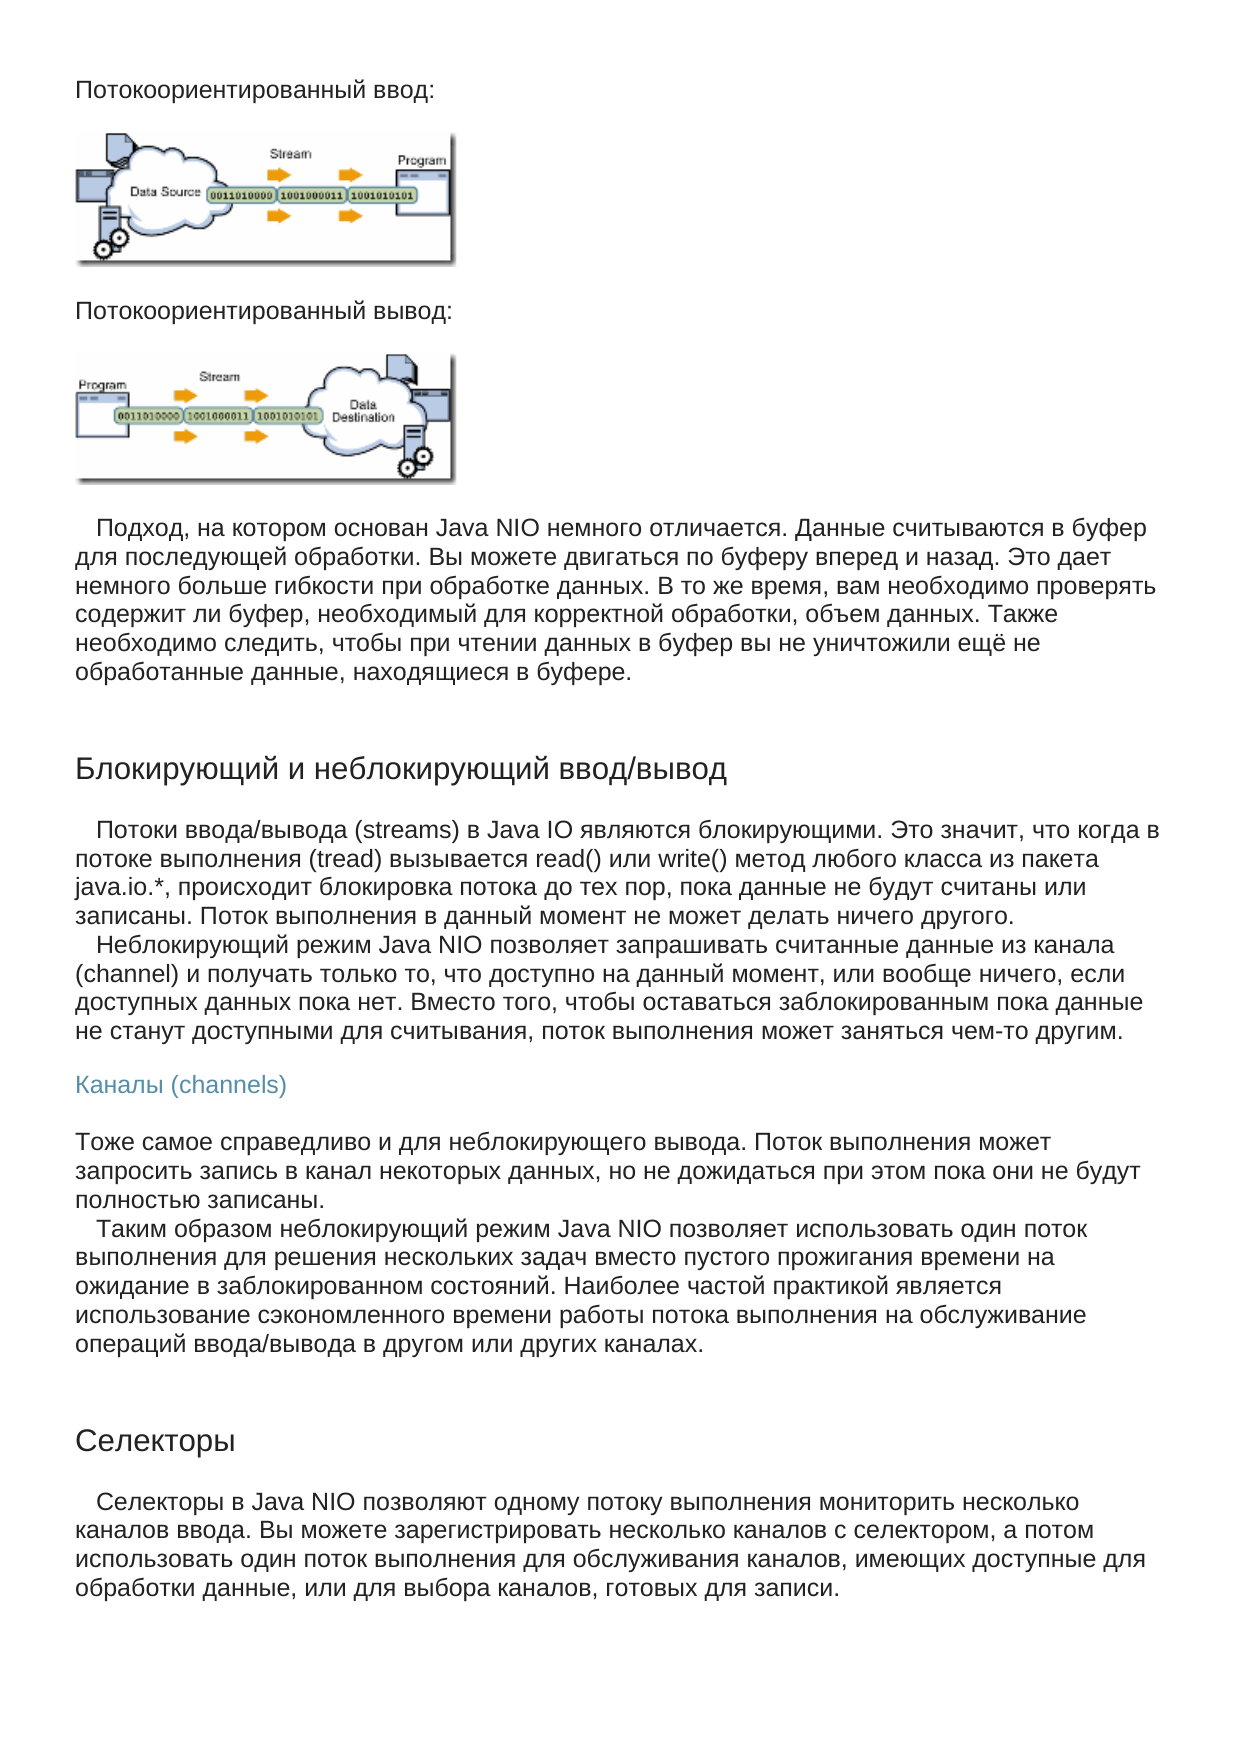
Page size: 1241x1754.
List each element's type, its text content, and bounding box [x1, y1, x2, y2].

picture [75, 353, 457, 485]
text Блокирующий и неблокирующий ввод/вывод [75, 742, 1165, 786]
text Тоже самое справедливо и для неблокирующего вывода. Поток выполнения может запросить запись в канал некоторых данных, но не дожидаться при этом пока они не будут полностью записаны. Таким образом неблокирующий режим Java NIO позволяет использовать один поток выполнения для решения нескольких задач вместо пустого прожигания времени на ожидание в заблокированном состояний. Наиболее частой практикой является использование сэкономленного времени работы потока выполнения на обслуживание операций ввода/вывода в другом или других каналах. [75, 1099, 1165, 1414]
text Потоки ввода/вывода (streams) в Java IO являются блокирующими. Это значит, что когда в потоке выполнения (tread) вызывается read() или write() метод любого класса из пакета java.io.*, происходит блокировка потока до тех пор, пока данные не будут считаны или записаны. Поток выполнения в данный момент не может делать ничего другого. Неблокирующий режим Java NIO позволяет запрашивать считанные данные из канала (channel) и получать только то, что доступно на данный момент, или вообще ничего, если доступных данных пока нет. Вместо того, чтобы оставаться заблокированным пока данные не станут доступными для считывания, поток выполнения может заняться чем-то другим. [75, 786, 1165, 1045]
text Селекторы [75, 1414, 1165, 1458]
picture [75, 132, 457, 267]
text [75, 75, 1165, 742]
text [75, 1458, 1165, 1602]
text Каналы (channels) [75, 1070, 1165, 1099]
